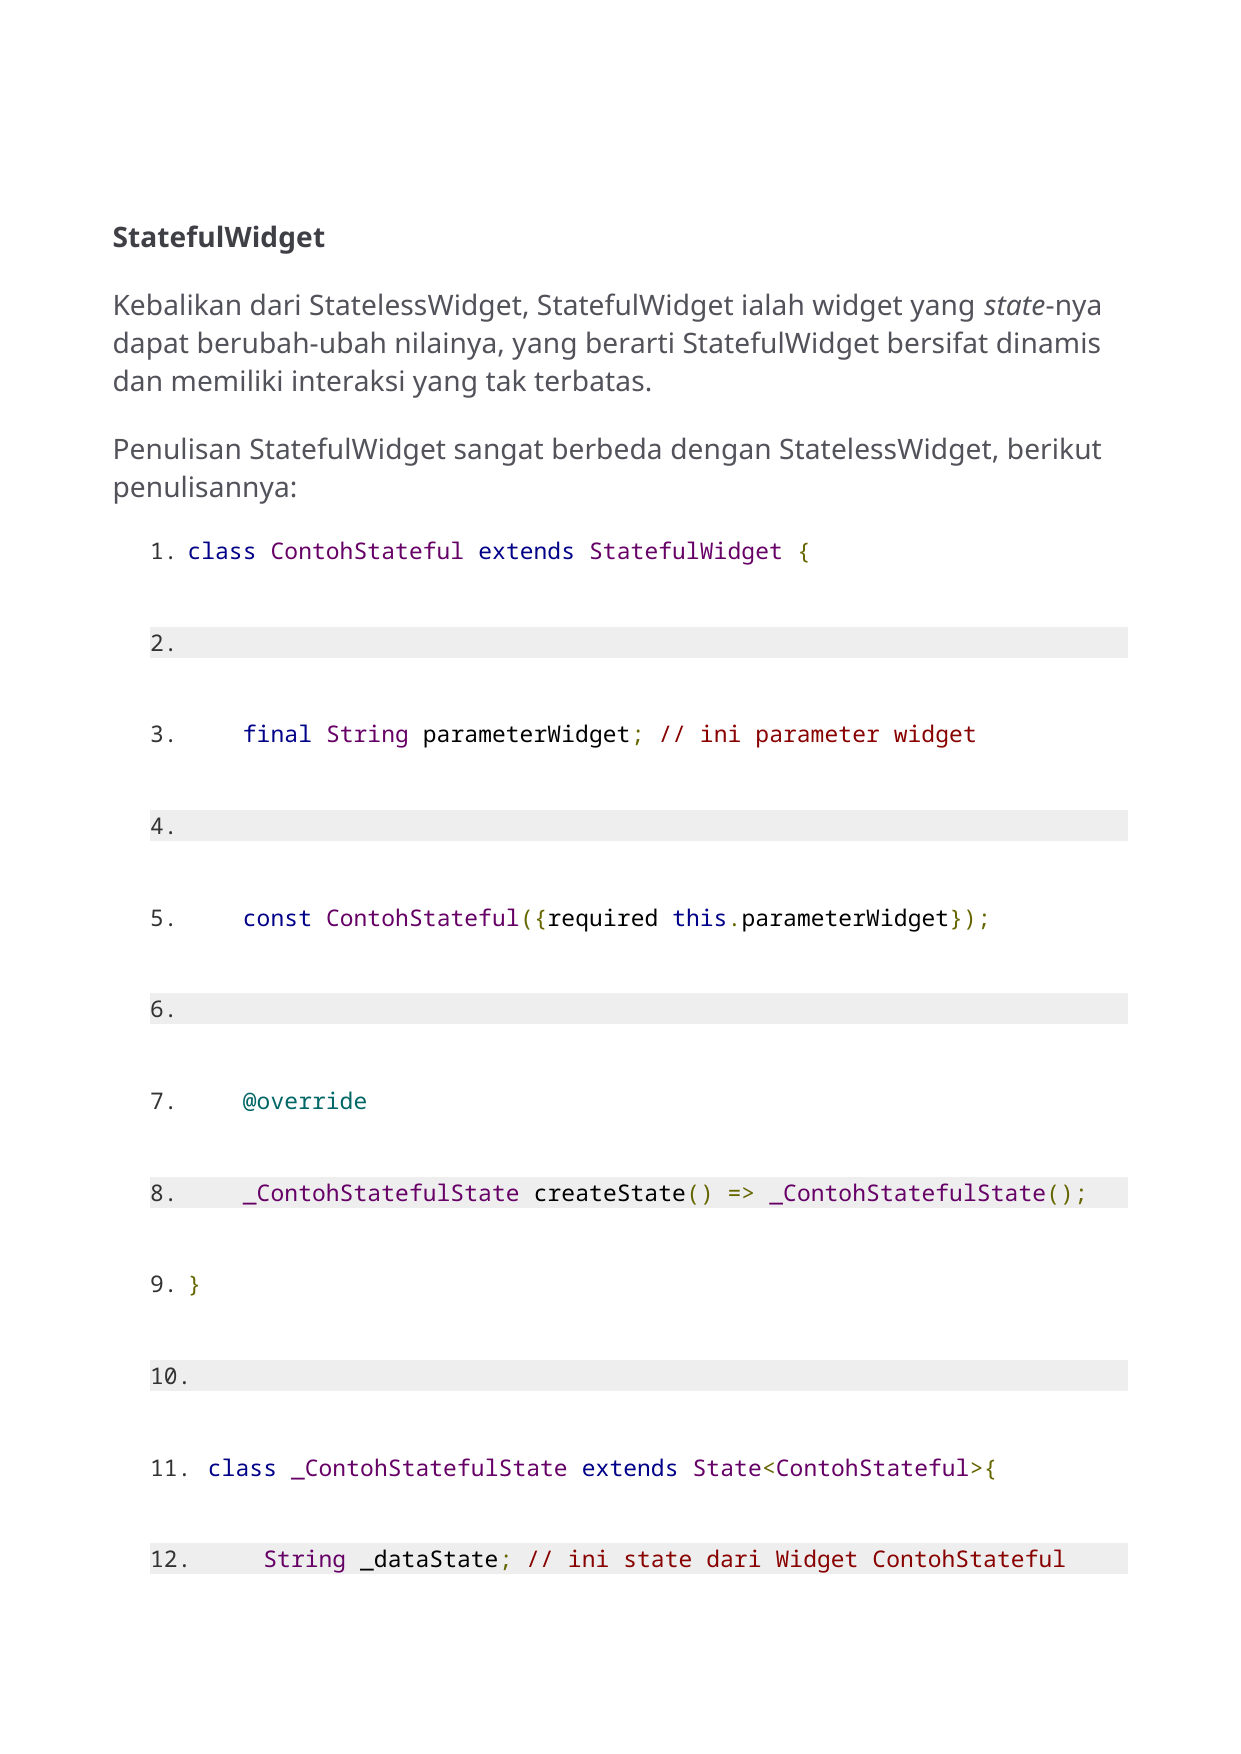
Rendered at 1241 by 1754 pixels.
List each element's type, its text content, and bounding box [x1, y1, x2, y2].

list @override [150, 1085, 1128, 1116]
list _ContohStatefulState createState() => _ContohStatefulState(); [150, 1177, 1128, 1208]
subtitle StatefulWidget [112, 217, 1128, 256]
list } [150, 1268, 1128, 1299]
list const ContohStateful({required this.parameterWidget}); [150, 902, 1128, 933]
list class ContohStateful extends StatefulWidget { [150, 535, 1128, 566]
list final String parameterWidget; // ini parameter widget [150, 718, 1128, 749]
list String _dataState; // ini state dari Widget ContohStateful [150, 1543, 1128, 1574]
text Kebalikan dari StatelessWidget, StatefulWidget ialah widget yang state-nya dapat berubah-ubah nilainya, yang berarti StatefulWidget bersifat dinamis dan memiliki interaksi yang tak terbatas. [112, 285, 1128, 400]
text Penulisan StatefulWidget sangat berbeda dengan StatelessWidget, berikut penulisannya: [112, 429, 1128, 506]
list class _ContohStatefulState extends State<ContohStateful>{ [150, 1452, 1128, 1483]
